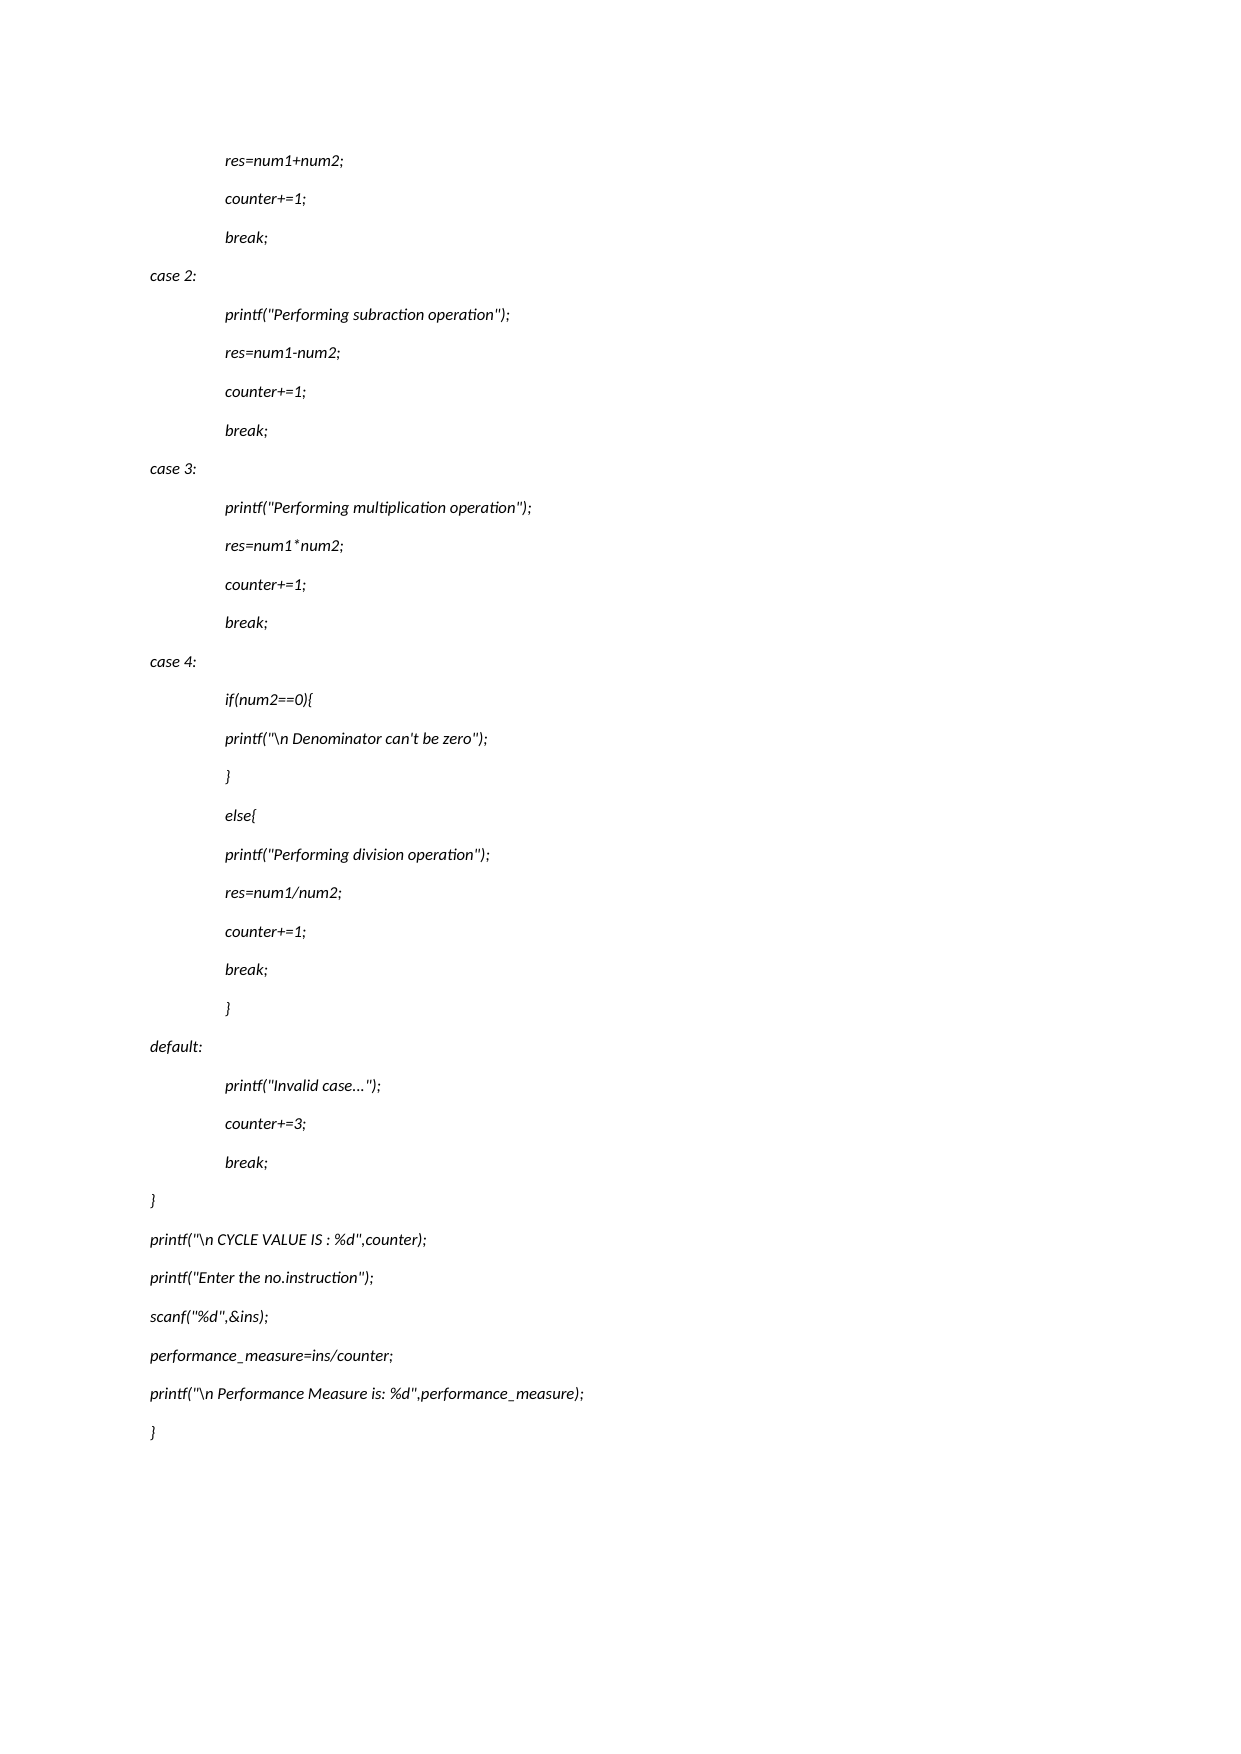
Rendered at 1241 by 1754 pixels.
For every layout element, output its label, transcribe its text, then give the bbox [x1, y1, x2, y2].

text counter+=1; [150, 921, 1090, 941]
text break; [150, 227, 1090, 247]
text printf("Invalid case..."); [150, 1075, 1090, 1095]
text break; [150, 1152, 1090, 1172]
text } [150, 998, 1090, 1018]
text res=num1*num2; [150, 535, 1090, 556]
text printf("\n CYCLE VALUE IS : %d",counter); [150, 1229, 1090, 1249]
text } [150, 767, 1090, 787]
text if(num2==0){ [150, 689, 1090, 710]
text break; [150, 420, 1090, 440]
text } [150, 1422, 1090, 1442]
text printf("Performing subraction operation"); [150, 304, 1090, 324]
text counter+=3; [150, 1113, 1090, 1134]
text break; [150, 612, 1090, 633]
text performance_measure=ins/counter; [150, 1345, 1090, 1365]
text counter+=1; [150, 381, 1090, 402]
text counter+=1; [150, 188, 1090, 209]
text res=num1+num2; [150, 150, 1090, 170]
text res=num1-num2; [150, 343, 1090, 363]
text else{ [150, 805, 1090, 826]
text scanf("%d",&ins); [150, 1306, 1090, 1327]
text case 4: [150, 651, 1090, 671]
text printf("\n Denominator can't be zero"); [150, 728, 1090, 748]
text case 3: [150, 458, 1090, 479]
text printf("Performing multiplication operation"); [150, 497, 1090, 517]
text break; [150, 959, 1090, 980]
text case 2: [150, 266, 1090, 286]
text res=num1/num2; [150, 882, 1090, 903]
text printf("Enter the no.instruction"); [150, 1268, 1090, 1288]
text default: [150, 1036, 1090, 1057]
text counter+=1; [150, 574, 1090, 594]
text printf("Performing division operation"); [150, 844, 1090, 864]
text } [150, 1191, 1090, 1211]
text printf("\n Performance Measure is: %d",performance_measure); [150, 1383, 1090, 1404]
